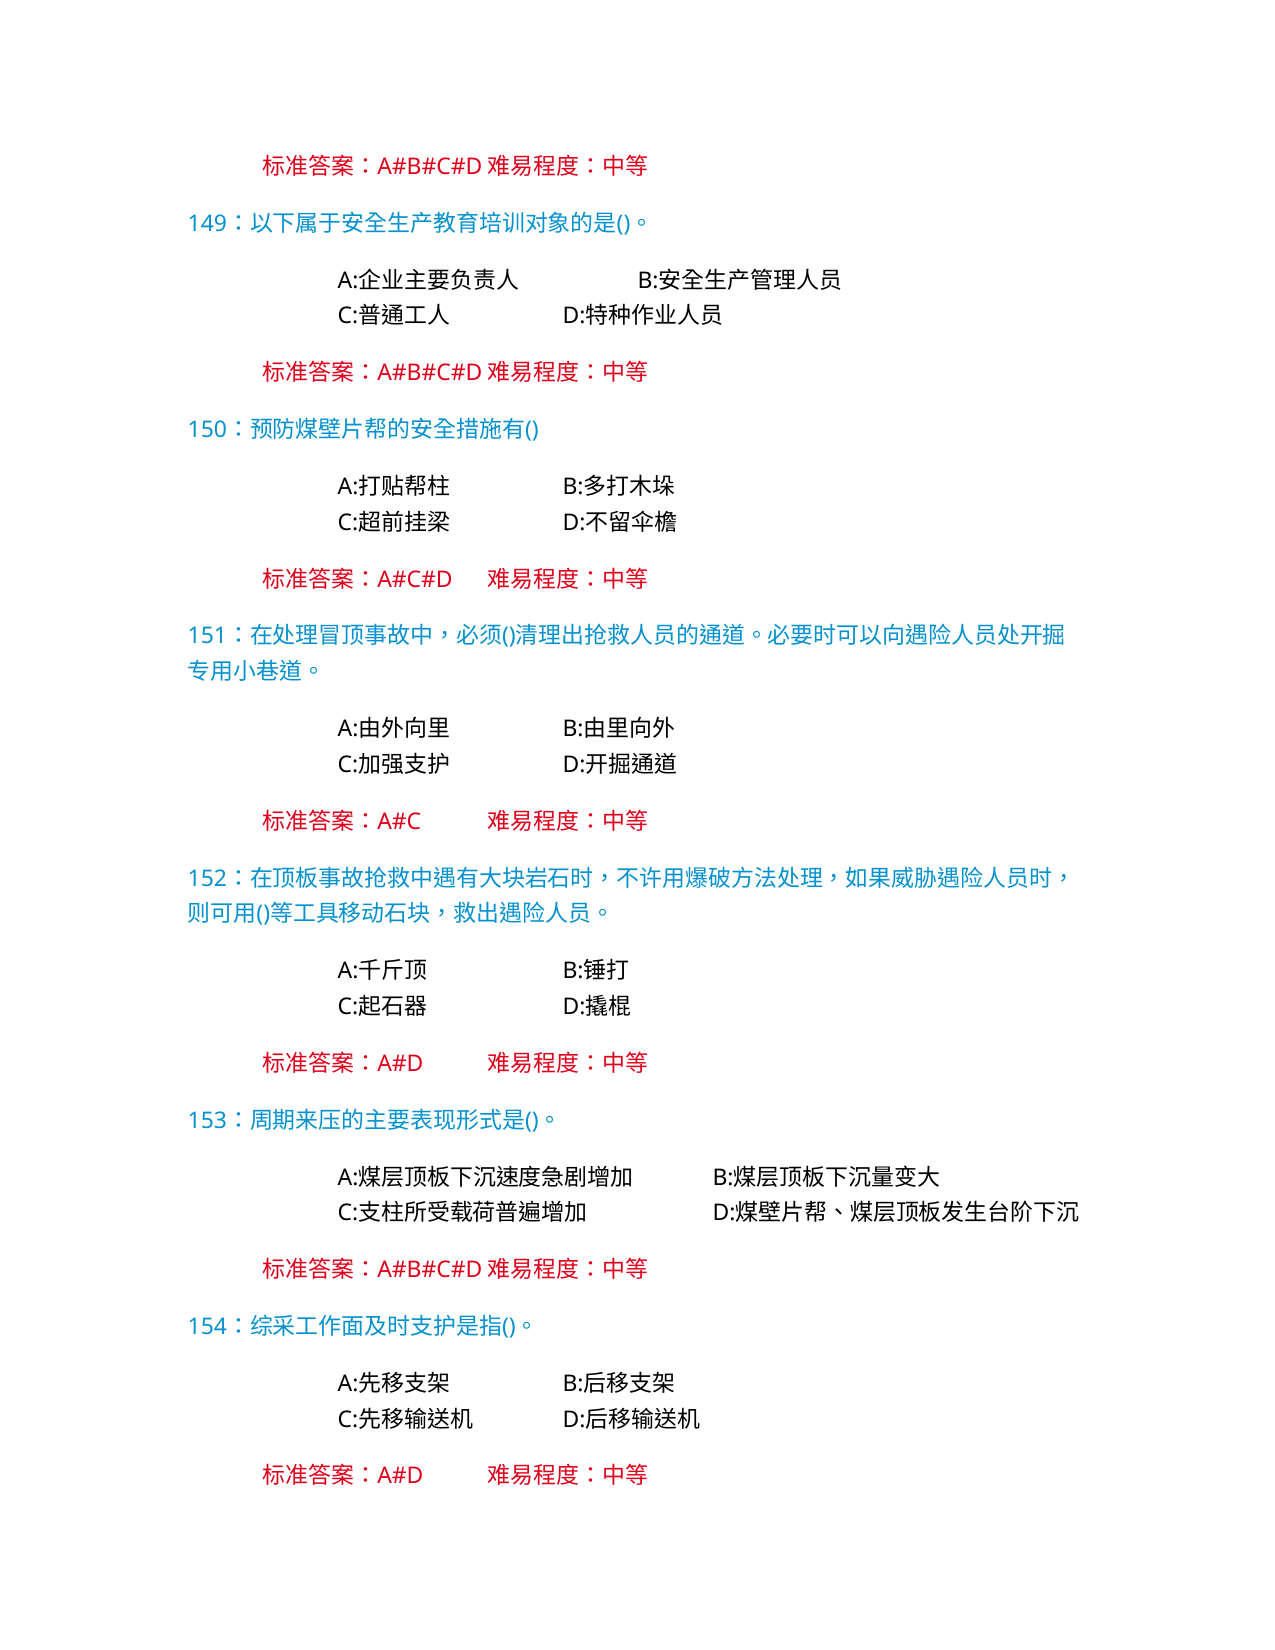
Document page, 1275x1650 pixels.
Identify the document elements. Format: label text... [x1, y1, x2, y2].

text A:千斤顶 B:锤打 C:起石器 D:撬棍 [187, 954, 1087, 1021]
text A:煤层顶板下沉速度急剧增加 B:煤层顶板下沉量变大 C:支柱所受载荷普遍增加 D:煤壁片帮、煤层顶板发生台阶下沉 [187, 1160, 1087, 1228]
text 149：以下属于安全生产教育培训对象的是()。 [187, 207, 1087, 238]
text 标准答案：A#C#D 难易程度：中等 [187, 562, 1087, 594]
text 151：在处理冒顶事故中，必须()清理出抢救人员的通道。必要时可以向遇险人员处开掘专用小巷道。 [187, 619, 1087, 686]
text 150：预防煤壁片帮的安全措施有() [187, 413, 1087, 444]
text 标准答案：A#B#C#D 难易程度：中等 [187, 1253, 1087, 1284]
text 标准答案：A#B#C#D 难易程度：中等 [187, 150, 1087, 181]
text 标准答案：A#D 难易程度：中等 [187, 1047, 1087, 1078]
text A:企业主要负责人 B:安全生产管理人员 C:普通工人 D:特种作业人员 [187, 263, 1087, 331]
text A:由外向里 B:由里向外 C:加强支护 D:开掘通道 [187, 712, 1087, 779]
text 152：在顶板事故抢救中遇有大块岩石时，不许用爆破方法处理，如果威胁遇险人员时，则可用()等工具移动石块，救出遇险人员。 [187, 861, 1087, 929]
text 标准答案：A#C 难易程度：中等 [187, 805, 1087, 836]
text 标准答案：A#B#C#D 难易程度：中等 [187, 356, 1087, 387]
text 153：周期来压的主要表现形式是()。 [187, 1104, 1087, 1135]
text A:打贴帮柱 B:多打木垛 C:超前挂梁 D:不留伞檐 [187, 470, 1087, 537]
text A:先移支架 B:后移支架 C:先移输送机 D:后移输送机 [187, 1367, 1087, 1434]
text 154：综采工作面及时支护是指()。 [187, 1310, 1087, 1341]
text 标准答案：A#D 难易程度：中等 [187, 1459, 1087, 1491]
